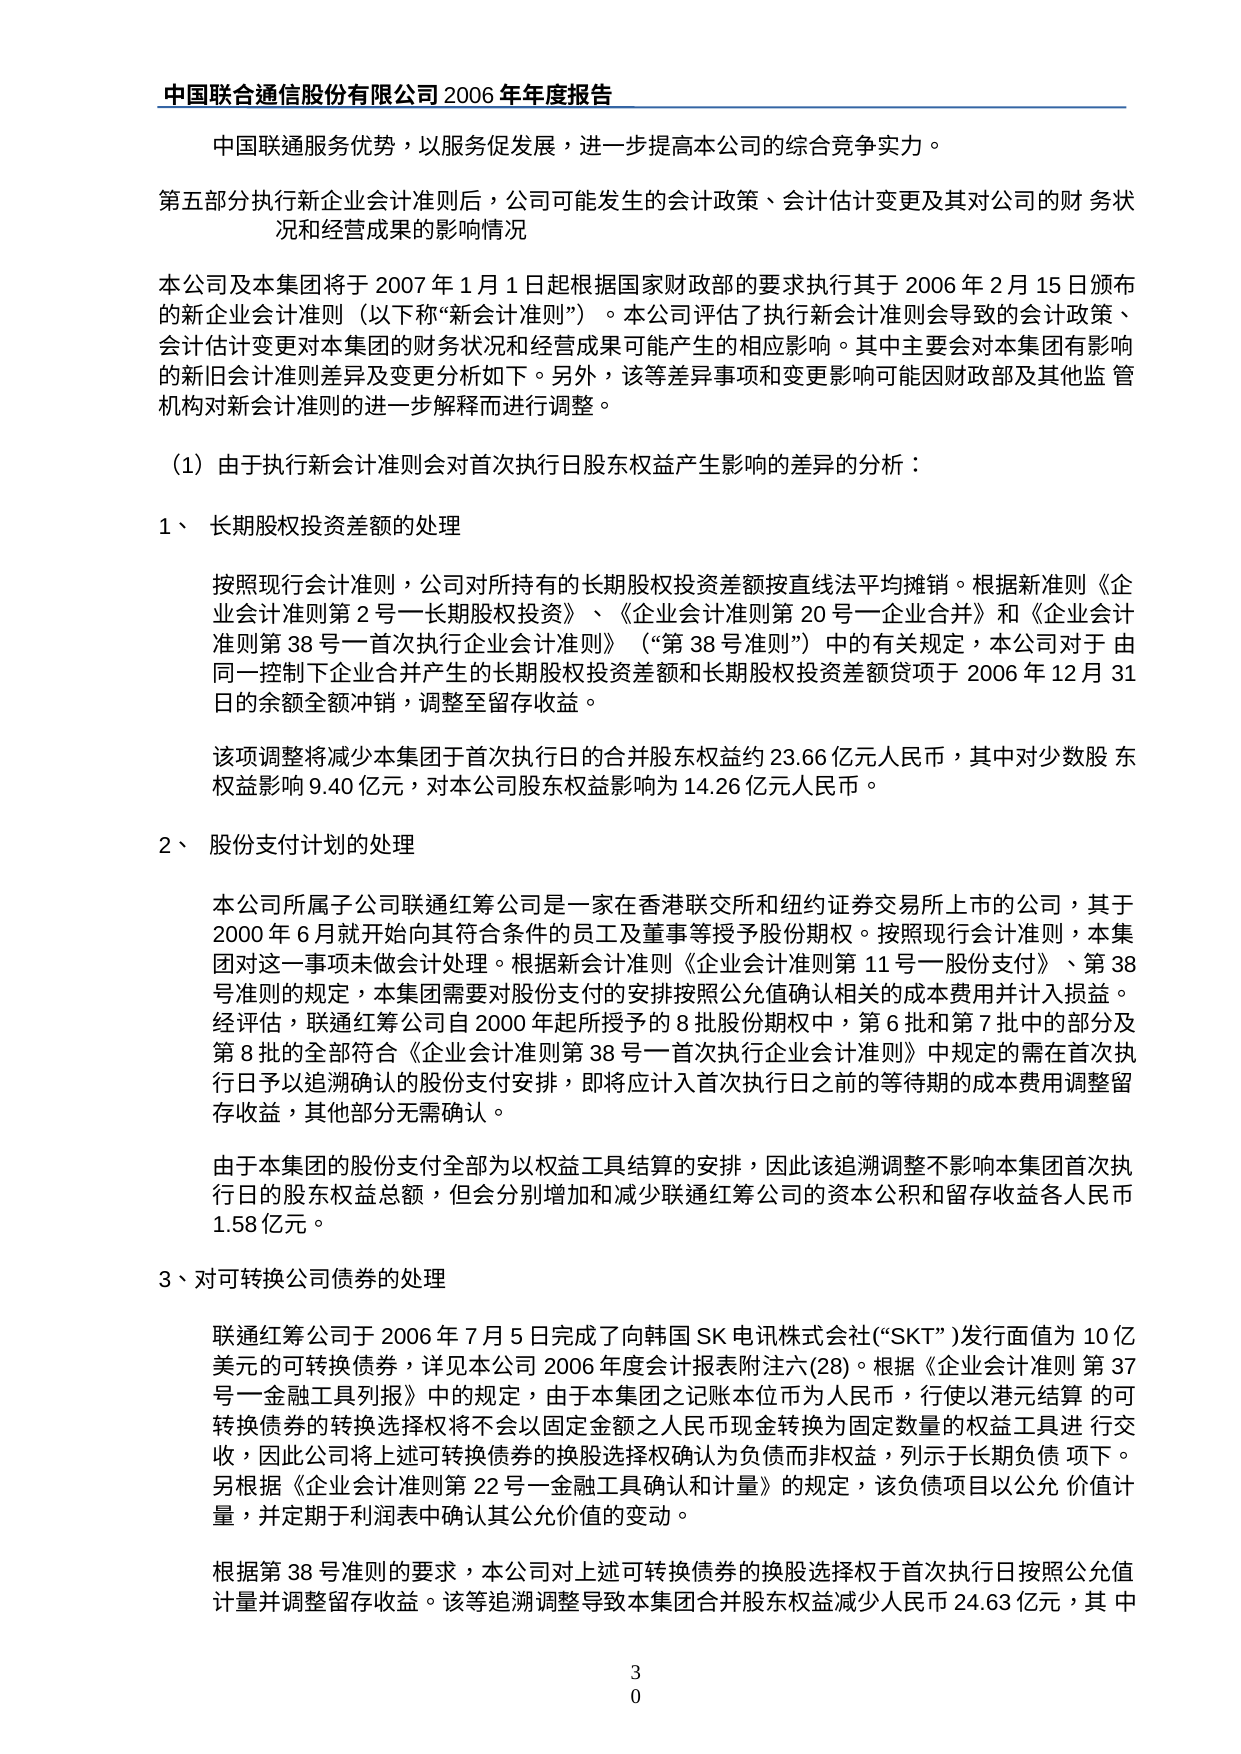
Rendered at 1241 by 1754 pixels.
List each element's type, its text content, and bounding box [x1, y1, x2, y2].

text 本公司及本集团将于2007年1月1日起根据国家财政部的要求执行其于2006年2月15日颁布 的新企业会计准则（以下称“新会计准则”）。本公司评估了执行新会计准则会导致的会计政策、 会计估计变更对本集团的财务状况和经营成果可能产生的相应影响。其中主要会对本集团有影响 的新旧会计准则差异及变更分析如下。另外，该等差异事项和变更影响可能因财政部及其他监 管机构对新会计准则的进一步解释而进行调整。 [158, 270, 1137, 420]
text 按照现行会计准则，公司对所持有的长期股权投资差额按直线法平均摊销。根据新准则《企 业会计准则第2号一长期股权投资》、《企业会计准则第20号一企业合并》和《企业会计 准则第38号一首次执行企业会计准则》（“第38号准则”）中的有关规定，本公司对于 由同一控制下企业合并产生的长期股权投资差额和长期股权投资差额贷项于2006年12月 31日的余额全额冲销，调整至留存收益。 [212, 570, 1137, 717]
text 1、 长期股权投资差额的处理 [158, 510, 1137, 541]
text 该项调整将减少本集团于首次执行日的合并股东权益约23.66亿元人民币，其中对少数股 东权益影响9.40亿元，对本公司股东权益影响为14.26亿元人民币。 [212, 742, 1137, 800]
text （1）由于执行新会计准则会对首次执行日股东权益产生影响的差异的分析： [158, 449, 1137, 481]
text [212, 1557, 1137, 1616]
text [212, 131, 1137, 161]
text 3、对可转换公司债券的处理 [158, 1263, 1137, 1293]
text 联通红筹公司于2006年7月5日完成了向韩国SK电讯株式会社(“SKT” )发行面值为 10亿美元的可转换债券，详见本公司2006年度会计报表附注六(28)。根据《企业会计准则 第37号一金融工具列报》中的规定，由于本集团之记账本位币为人民币，行使以港元结算 的可转换债券的转换选择权将不会以固定金额之人民币现金转换为固定数量的权益工具进 行交收，因此公司将上述可转换债券的换股选择权确认为负债而非权益，列示于长期负债 项下。另根据《企业会计准则第22号一金融工具确认和计量》的规定，该负债项目以公允 价值计量，并定期于利润表中确认其公允价值的变动。 [212, 1320, 1137, 1530]
text 第五部分执行新企业会计准则后，公司可能发生的会计政策、会计估计变更及其对公司的财 务状况和经营成果的影响情况 [158, 186, 1137, 245]
text 2、 股份支付计划的处理 [158, 829, 1137, 860]
text 本公司所属子公司联通红筹公司是一家在香港联交所和纽约证券交易所上市的公司，其于 2000年6月就开始向其符合条件的员工及董事等授予股份期权。按照现行会计准则，本集 团对这一事项未做会计处理。根据新会计准则《企业会计准则第11号一股份支付》、第38 号准则的规定，本集团需要对股份支付的安排按照公允值确认相关的成本费用并计入损益。 经评估，联通红筹公司自2000年起所授予的8批股份期权中，第6批和第7批中的部分及 第8批的全部符合《企业会计准则第38号一首次执行企业会计准则》中规定的需在首次执 行日予以追溯确认的股份支付安排，即将应计入首次执行日之前的等待期的成本费用调整留 存收益，其他部分无需确认。 [212, 889, 1137, 1127]
text 由于本集团的股份支付全部为以权益工具结算的安排，因此该追溯调整不影响本集团首次执 行日的股东权益总额，但会分别增加和减少联通红筹公司的资本公积和留存收益各人民币 1.58亿元。 [212, 1152, 1137, 1238]
